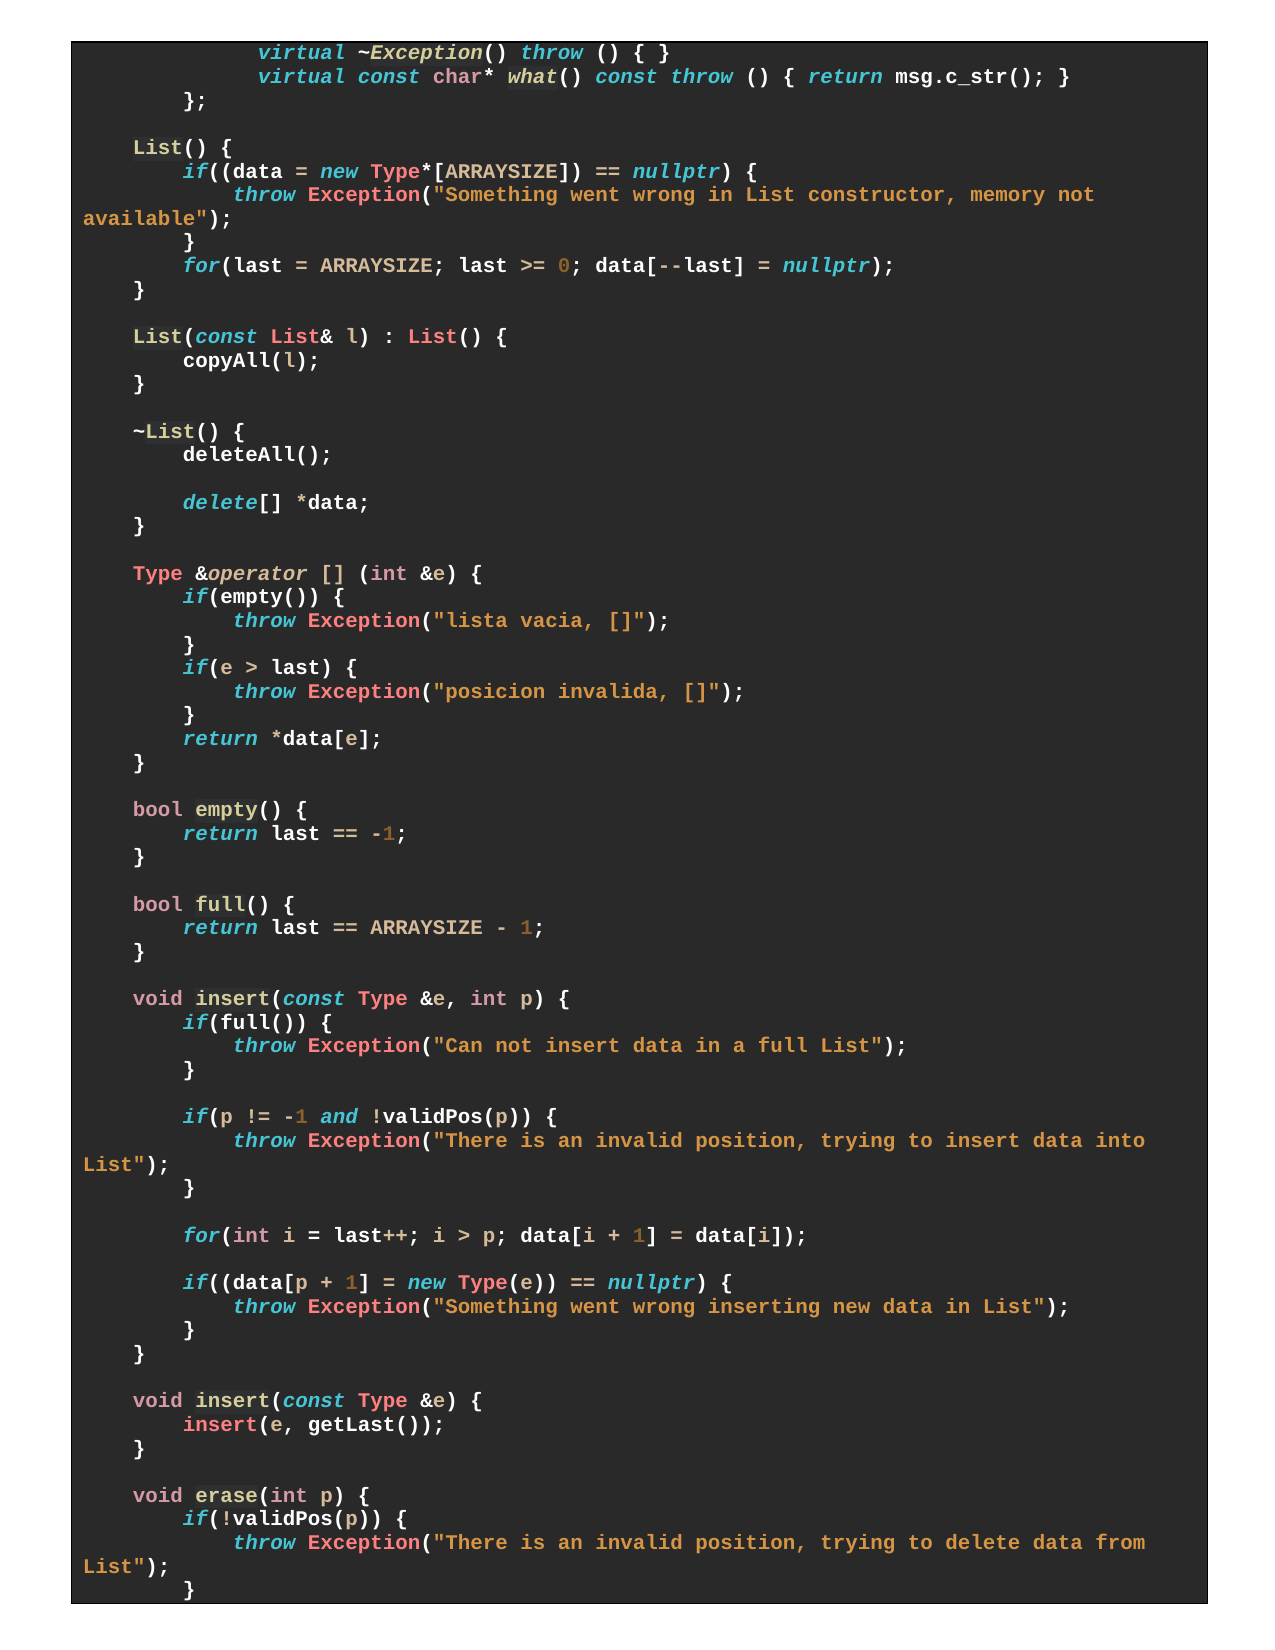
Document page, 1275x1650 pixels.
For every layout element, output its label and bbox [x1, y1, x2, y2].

table_cell [72, 43, 1207, 1603]
